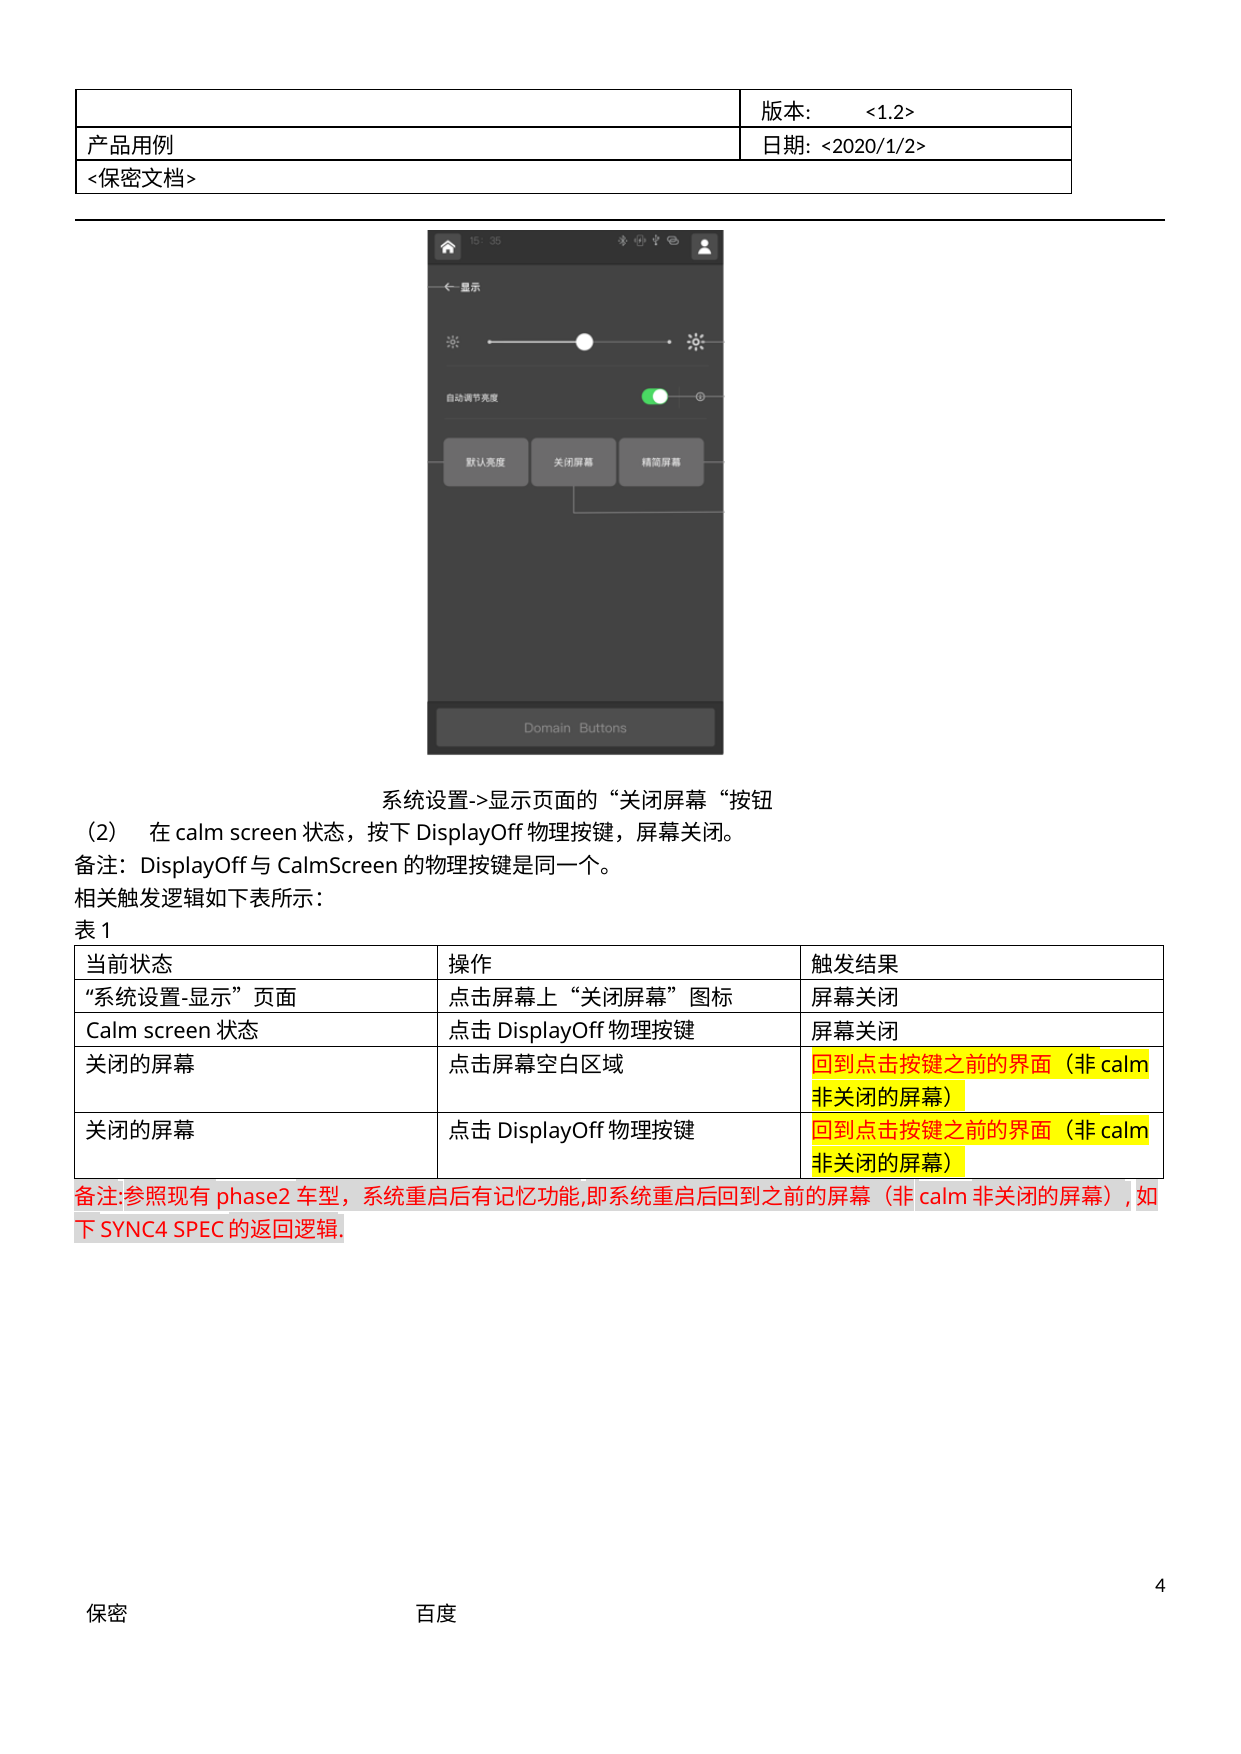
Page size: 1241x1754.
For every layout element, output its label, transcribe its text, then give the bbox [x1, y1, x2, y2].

table_header 当前状态 [75, 946, 437, 979]
table_cell 屏幕关闭 [801, 1013, 1163, 1046]
text 备注：DisplayOff与CalmScreen的物理按键是同一个。 [74, 848, 1165, 880]
table_cell 回到点击按键之前的界面（非calm非关闭的屏幕） [801, 1047, 1163, 1112]
picture [427, 230, 725, 756]
table_header 操作 [438, 946, 800, 979]
list 系统设置->显示页面的“关闭屏幕“按钮 [149, 783, 1165, 815]
table_cell 回到点击按键之前的界面（非calm非关闭的屏幕） [801, 1113, 1163, 1178]
table_cell “系统设置-显示”页面 [75, 980, 437, 1012]
table_cell 关闭的屏幕 [75, 1047, 437, 1112]
table_cell 关闭的屏幕 [75, 1113, 437, 1178]
table_header 触发结果 [801, 946, 1163, 979]
text 相关触发逻辑如下表所示： [74, 880, 1165, 913]
table_cell Calm screen状态 [75, 1013, 437, 1046]
table_cell 屏幕关闭 [801, 980, 1163, 1012]
list 在calm screen状态，按下DisplayOff物理按键，屏幕关闭。 [74, 815, 1165, 848]
text 备注:参照现有 phase2 车型，系统重启后有记忆功能,即系统重启后回到之前的屏幕（非calm非关闭的屏幕）, 如下SYNC4 SPEC的返回逻辑. [74, 1179, 1165, 1244]
table_cell 点击屏幕上“关闭屏幕”图标 [438, 980, 800, 1012]
text 表1 [74, 913, 1165, 945]
table_cell 点击DisplayOff物理按键 [438, 1113, 800, 1178]
table_cell 点击DisplayOff物理按键 [438, 1013, 800, 1046]
table_cell 点击屏幕空白区域 [438, 1047, 800, 1112]
